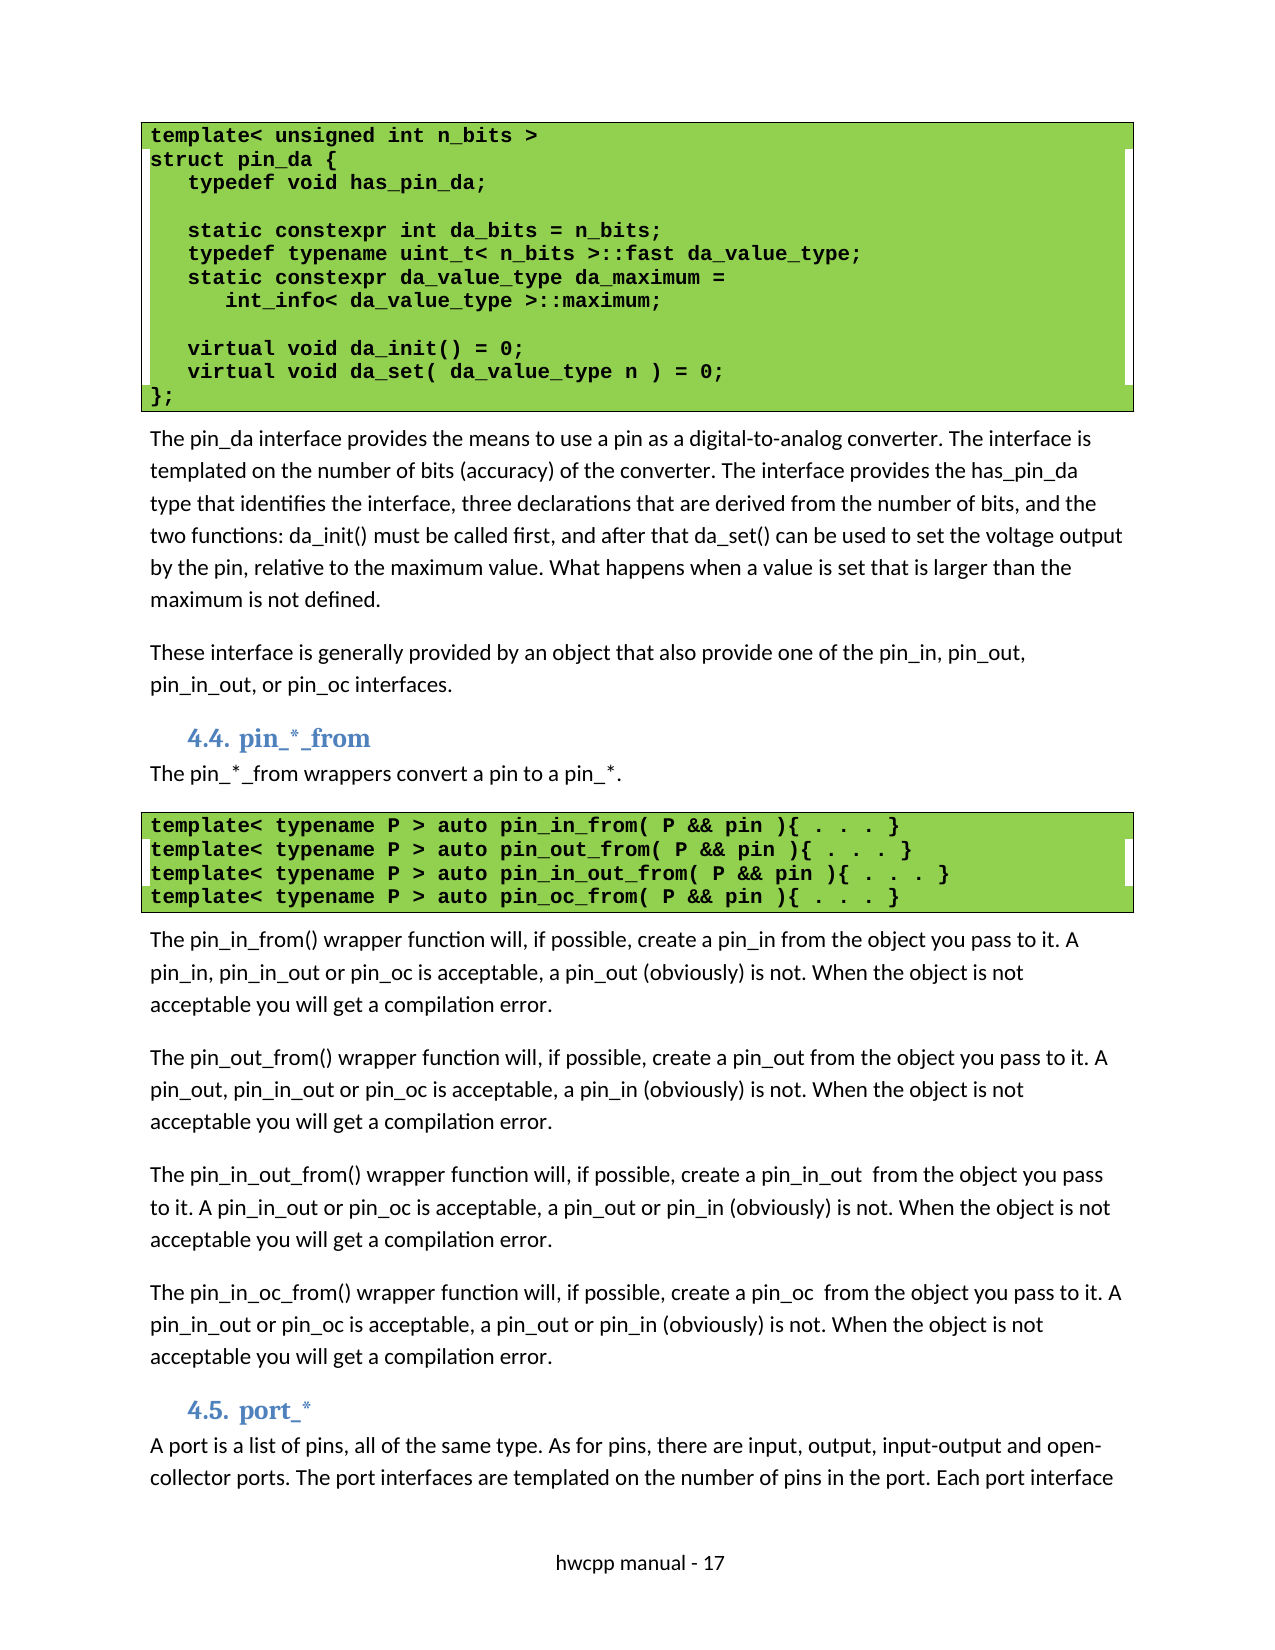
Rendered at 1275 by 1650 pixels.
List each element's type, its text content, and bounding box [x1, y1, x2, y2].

text The pin_da interface provides the means to use a pin as a digital-to-analog converter. The interface is templated on the number of bits (accuracy) of the converter. The interface provides the has_pin_da type that identifies the interface, three declarations that are derived from the number of bits, and the two functions: da_init() must be called first, and after that da_set() can be used to set the voltage output by the pin, relative to the maximum value. What happens when a value is set that is larger than the maximum is not defined. [150, 424, 1125, 613]
text template< typename P > auto pin_in_out_from( P && pin ){ . . . } [150, 863, 1125, 883]
text virtual void da_init() = 0; [150, 338, 1125, 361]
text template< typename P > auto pin_out_from( P && pin ){ . . . } [150, 839, 1125, 863]
text }; [142, 382, 1133, 411]
subtitle port_* [187, 1395, 1125, 1426]
text These interface is generally provided by an object that also provide one of the pin_in, pin_out, pin_in_out, or pin_oc interfaces. [150, 638, 1125, 698]
text The pin_*_from wrappers convert a pin to a pin_*. [150, 759, 1125, 787]
text The pin_out_from() wrapper function will, if possible, create a pin_out from the object you pass to it. A pin_out, pin_in_out or pin_oc is acceptable, a pin_in (obviously) is not. When the object is not acceptable you will get a compilation error. [150, 1043, 1125, 1135]
text typedef void has_pin_da; [150, 172, 1125, 196]
text template< typename P > auto pin_oc_from( P && pin ){ . . . } [142, 883, 1133, 912]
text struct pin_da { [150, 149, 1125, 172]
text typedef typename uint_t< n_bits >::fast da_value_type; [150, 243, 1125, 267]
text static constexpr int da_bits = n_bits; [150, 219, 1125, 243]
text The pin_in_out_from() wrapper function will, if possible, create a pin_in_out from the object you pass to it. A pin_in_out or pin_oc is acceptable, a pin_out or pin_in (obviously) is not. When the object is not acceptable you will get a compilation error. [150, 1160, 1125, 1253]
text The pin_in_oc_from() wrapper function will, if possible, create a pin_oc from the object you pass to it. A pin_in_out or pin_oc is acceptable, a pin_out or pin_in (obviously) is not. When the object is not acceptable you will get a compilation error. [150, 1278, 1125, 1370]
text int_info< da_value_type >::maximum; [150, 291, 1125, 314]
text static constexpr da_value_type da_maximum = [150, 267, 1125, 291]
text template< unsigned int n_bits > [142, 123, 1133, 149]
text The pin_in_from() wrapper function will, if possible, create a pin_in from the object you pass to it. A pin_in, pin_in_out or pin_oc is acceptable, a pin_out (obviously) is not. When the object is not acceptable you will get a compilation error. [150, 926, 1125, 1018]
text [150, 1431, 1125, 1491]
text virtual void da_set( da_value_type n ) = 0; [150, 361, 1125, 382]
subtitle pin_*_from [187, 723, 1125, 755]
text template< typename P > auto pin_in_from( P && pin ){ . . . } [142, 813, 1133, 839]
